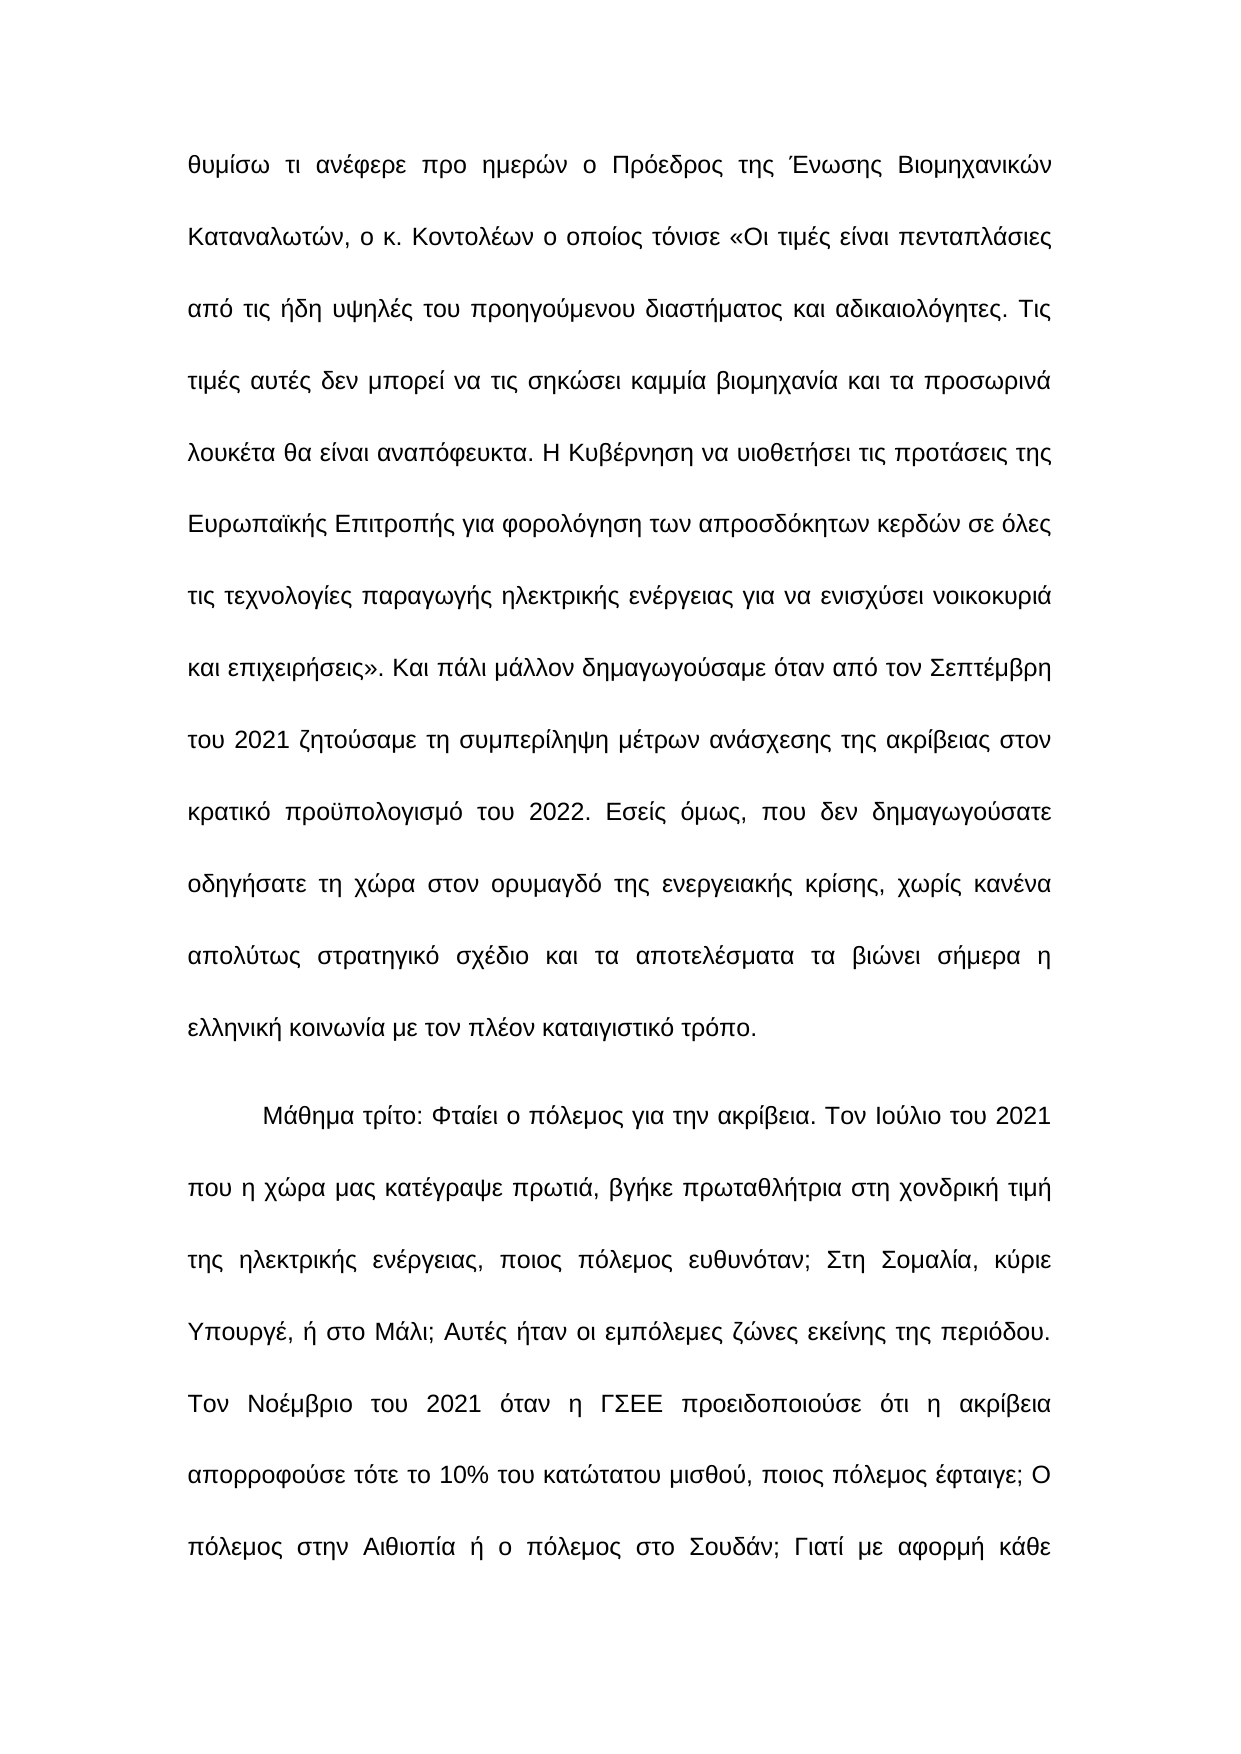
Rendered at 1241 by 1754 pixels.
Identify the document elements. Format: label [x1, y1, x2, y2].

text [187, 150, 1053, 1041]
text [187, 1101, 1053, 1561]
